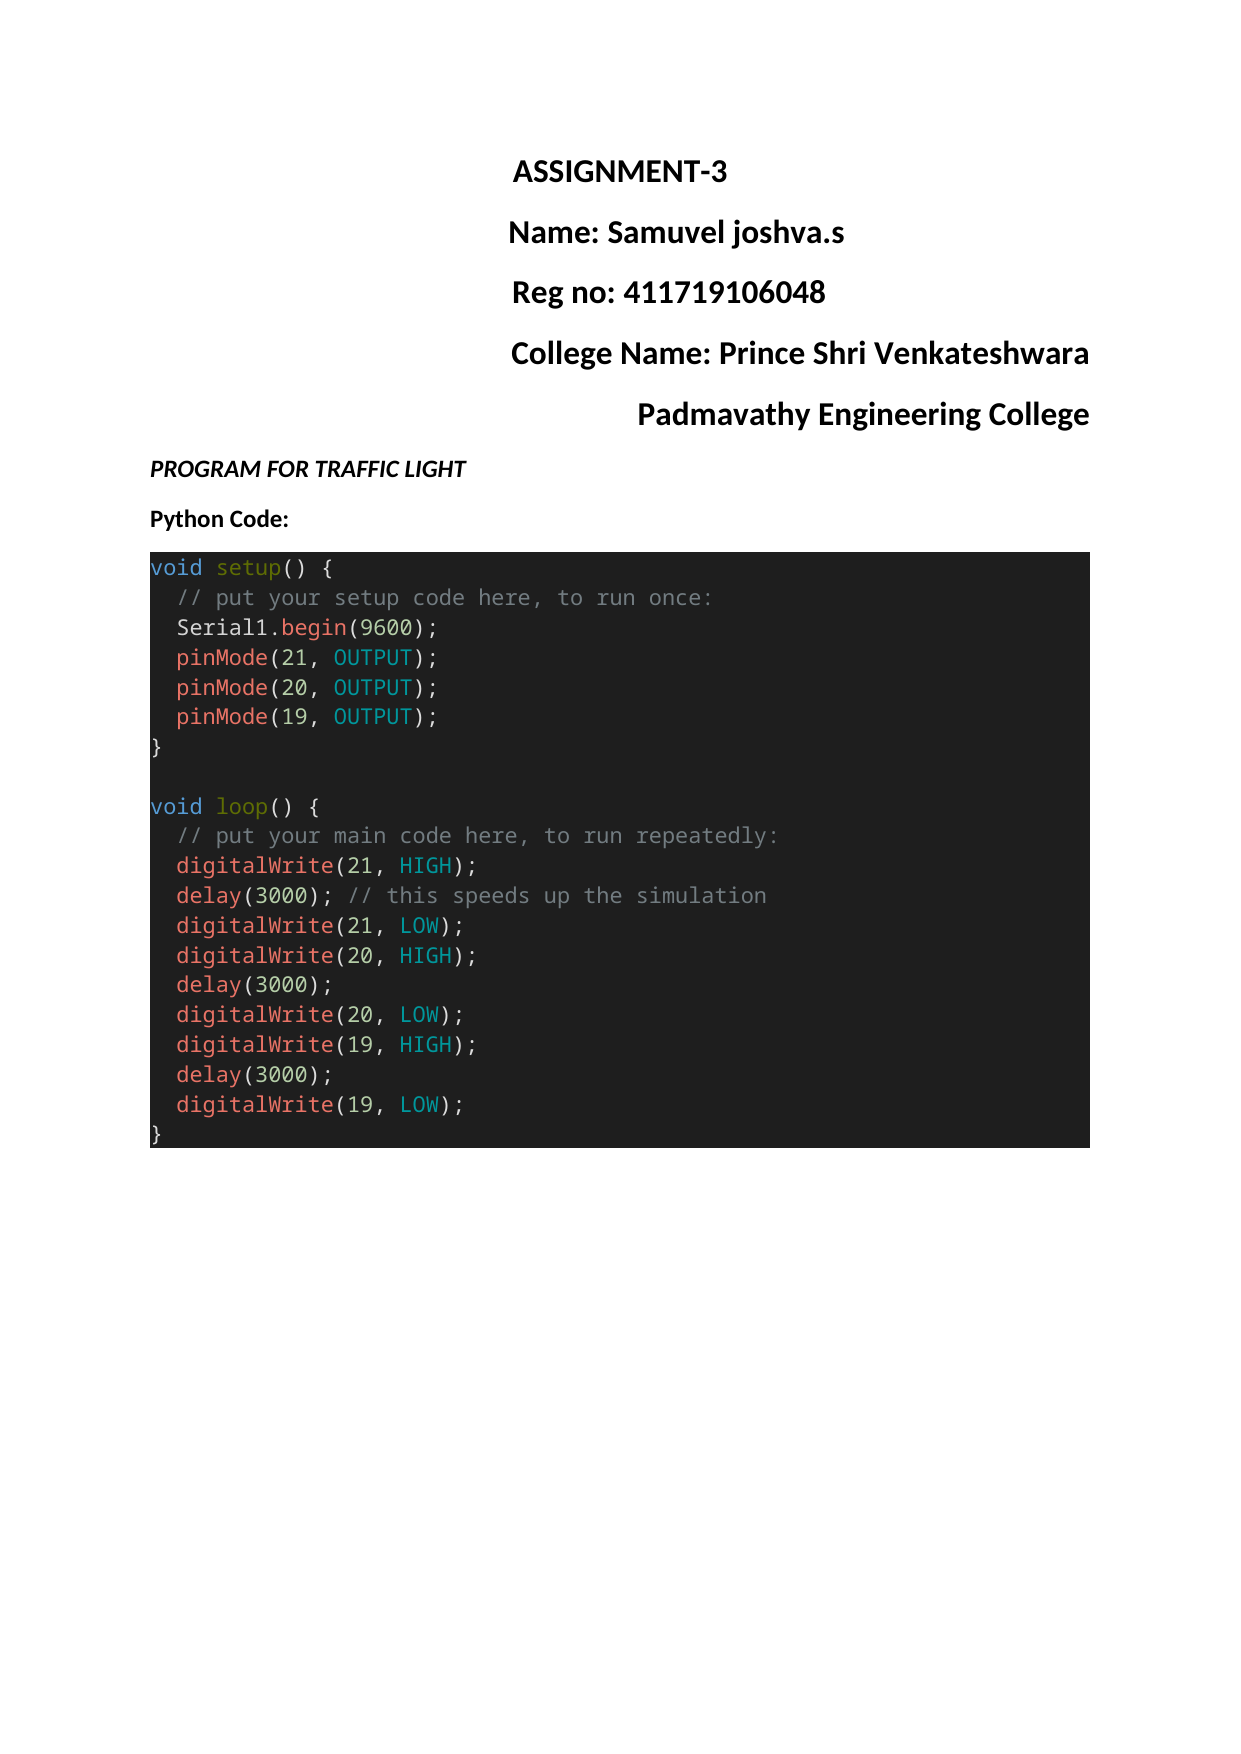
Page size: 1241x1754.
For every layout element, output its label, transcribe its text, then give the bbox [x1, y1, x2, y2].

text void loop() { [150, 791, 1090, 820]
text delay(3000); // this speeds up the simulation [150, 880, 1090, 910]
text digitalWrite(19, LOW); [150, 1088, 1090, 1118]
text ASSIGNMENT-3 [150, 150, 1090, 191]
text digitalWrite(20, LOW); [150, 999, 1090, 1029]
text College Name: Prince Shri Venkateshwara [150, 332, 1090, 373]
text Reg no: 411719106048 [150, 271, 1090, 312]
text delay(3000); [150, 1059, 1090, 1088]
text pinMode(21, OUTPUT); [150, 642, 1090, 671]
text digitalWrite(21, LOW); [150, 910, 1090, 939]
text PROGRAM FOR TRAFFIC LIGHT [150, 453, 1090, 484]
text digitalWrite(19, HIGH); [150, 1029, 1090, 1059]
text digitalWrite(20, HIGH); [150, 939, 1090, 969]
text delay(3000); [150, 969, 1090, 999]
text pinMode(20, OUTPUT); [150, 671, 1090, 701]
text pinMode(19, OUTPUT); [150, 701, 1090, 731]
text // put your main code here, to run repeatedly: [150, 820, 1090, 850]
text digitalWrite(21, HIGH); [150, 850, 1090, 880]
text } [150, 1118, 1090, 1148]
text } [150, 731, 1090, 761]
text Name: Samuvel joshva.s [150, 211, 1090, 251]
text Serial1.begin(9600); [150, 612, 1090, 642]
text // put your setup code here, to run once: [150, 582, 1090, 612]
text Padmavathy Engineering College [150, 392, 1090, 433]
text void setup() { [150, 552, 1090, 582]
text Python Code: [150, 503, 1090, 533]
